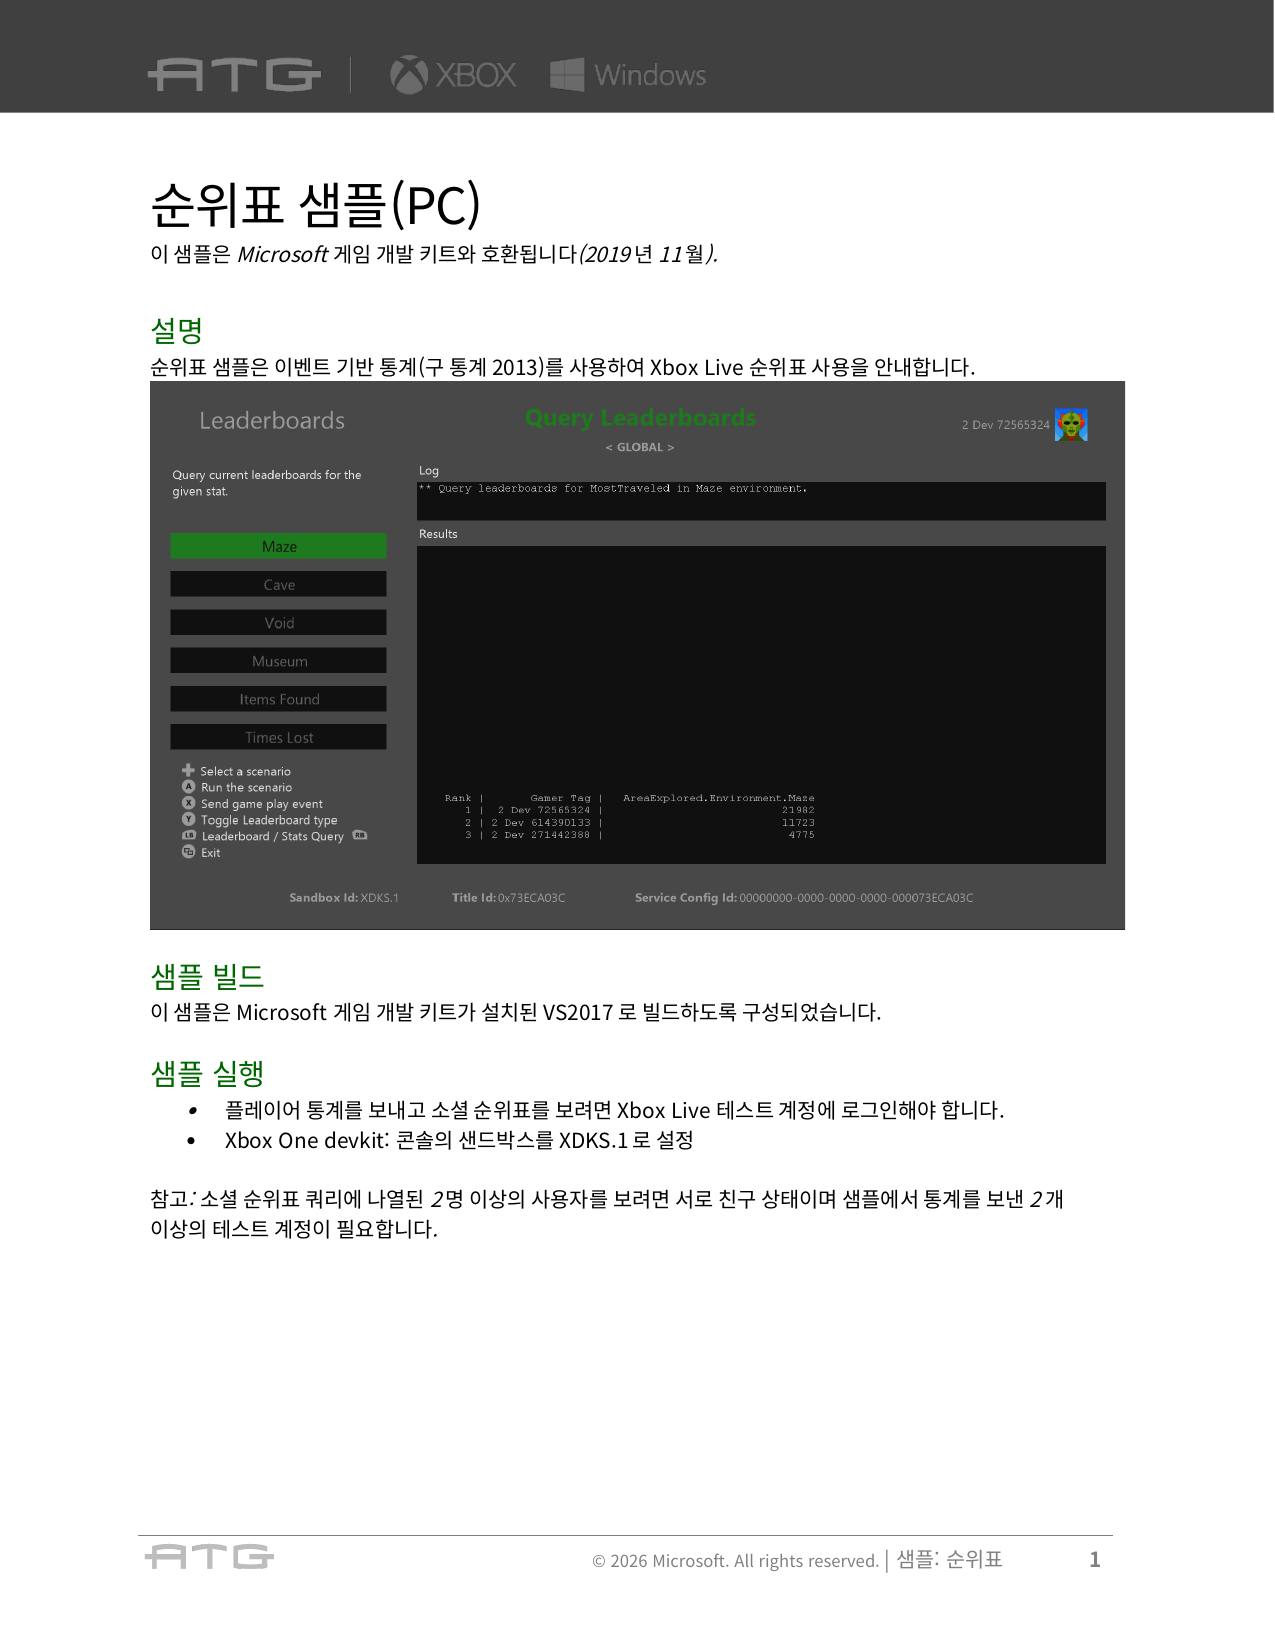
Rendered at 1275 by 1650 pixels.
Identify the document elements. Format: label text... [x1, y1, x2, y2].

picture [144, 1543, 274, 1569]
picture [150, 381, 1125, 930]
text 순위표 샘플은 이벤트 기반 통계(구 통계 2013)를 사용하여 Xbox Live 순위표 사용을 안내합니다. [150, 351, 1125, 381]
text 참고: 소셜 순위표 쿼리에 나열된 2명 이상의 사용자를 보려면 서로 친구 상태이며 샘플에서 통계를 보낸 2개 이상의 테스트 계정이 필요합니다. [150, 1183, 1125, 1243]
text 이 샘플은 Microsoft 게임 개발 키트가 설치된 VS2017로 빌드하도록 구성되었습니다. [150, 997, 1125, 1027]
list 플레이어 통계를 보내고 소셜 순위표를 보려면 Xbox Live 테스트 계정에 로그인해야 합니다. [187, 1094, 1125, 1124]
subtitle 샘플 실행 [150, 1052, 1125, 1094]
list Xbox One devkit: 콘솔의 샌드박스를 XDKS.1로 설정 [187, 1124, 1125, 1154]
text 이 샘플은 Microsoft 게임 개발 키트와 호환됩니다(2019년 11월). [150, 238, 1125, 269]
title 순위표 샘플(PC) [150, 166, 1125, 238]
picture [147, 55, 706, 95]
subtitle 설명 [150, 308, 1125, 351]
subtitle 샘플 빌드 [150, 954, 1125, 997]
